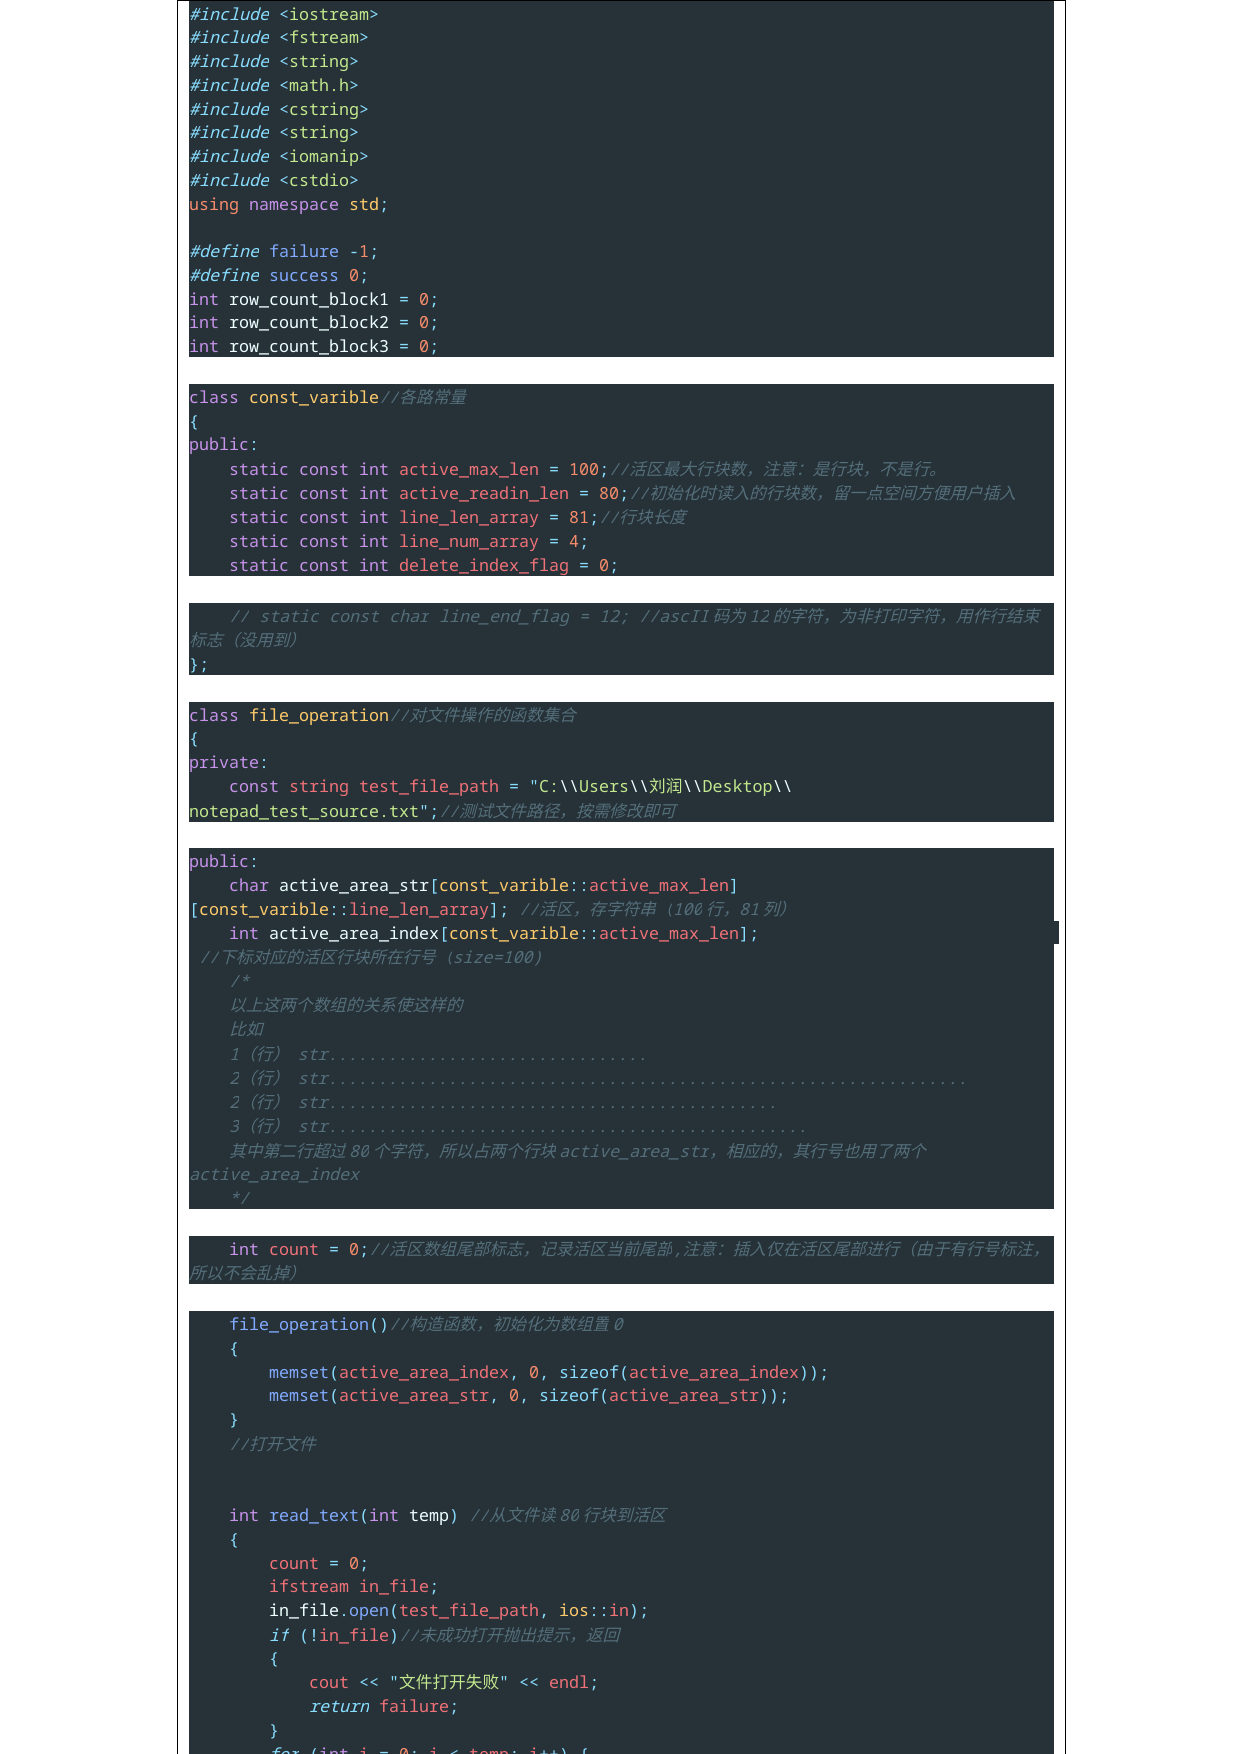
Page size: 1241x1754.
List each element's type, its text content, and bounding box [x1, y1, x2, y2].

table_header #include <iostream> #include <fstream> #include <string> #include <math.h> #include <cstring> #include <string> #include <iomanip> #include <cstdio> using namespace std; #define failure -1; #define success 0; int row_count_block1 = 0; int row_count_block2 = 0; int row_count_block3 = 0; class const_varible//各路常量 { public: static const int active_max_len = 100;//活区最大行块数，注意：是行块，不是行。 static const int active_readin_len = 80;//初始化时读入的行块数，留一点空间方便用户插入 static const int line_len_array = 81;//行块长度 static const int line_num_array = 4; static const int delete_index_flag = 0; // static const char line_end_flag = 12; //ascII码为12的字符，为非打印字符，用作行结束标志（没用到） }; class file_operation//对文件操作的函数集合 { private: const string test_file_path = "C:\\Users\\刘润\\Desktop\\notepad_test_source.txt";//测试文件路径，按需修改即可 public: char active_area_str[const_varible::active_max_len][const_varible::line_len_array]; //活区，存字符串（100行，81列） int active_area_index[const_varible::active_max_len]; //下标对应的活区行块所在行号（size=100) /* 以上这两个数组的关系使这样的 比如 1（行） str................................ 2（行） str................................................................ 2（行） str............................................. 3（行） str................................................ 其中第二行超过80个字符，所以占两个行块active_area_str，相应的，其行号也用了两个active_area_index */ int count = 0;//活区数组尾部标志，记录活区当前尾部,注意：插入仅在活区尾部进行（由于有行号标注，所以不会乱掉） file_operation()//构造函数，初始化为数组置0 { memset(active_area_index, 0, sizeof(active_area_index)); memset(active_area_str, 0, sizeof(active_area_str)); } //打开文件 int read_text(int temp) //从文件读80行块到活区 { count = 0; ifstream in_file; in_file.open(test_file_path, ios::in); if (!in_file)//未成功打开抛出提示，返回 { cout << "文件打开失败" << endl; return failure; } for (int i = 0; i < temp; i++) { string s; getline(in_file, s); } //从文件读取前80个行块（若需要打开其他行块，略作修改即可） string s;//暂存读入的行的字符串 int row = 0; //记录行号 while (getline(in_file, s))//只要不为空，就一直读取 { row_count_block2++; if (s.length() < const_varible::line_len_array)//如果读入的行大小小于81，直接存入行块，并设置行号 { str_to_char_array(s, active_area_str[count]);//将s存入活区数组 row++;//行加一 active_area_index[count] = row;//设置下标 count++;//当前活区数组尾部标志往后移动 } else//若读入的行大小超过81，则分割存入行块，并设置行号 { row++; for (int i = 0; i < ceil((double)s.length() / const_varible::line_len_array); i++)//分成几块 { // active_area_str[count]=s.substr(i*(const_varible::line_len_array-1),const_varible::line_len_array-1); str_to_char_array(s.substr(i * (const_varible::line_len_array - 1), const_varible::line_len_array - 1), active_area_str[count]);//按顺序把从s分出来的块存入活区 active_area_index[count] = row; count++; } } if (count == const_varible::active_readin_len)//当前活区数组尾部标志等于80，即已经读入80个行块，退出循环 { break; in_file.close();//关闭文件 } } return success; } void str_to_char_array(string s, char c[])//将字符串s存入字符数组c { for (int i = 0; i < s.length(); i++) { c[i] = s[i]; } } int ip = 0; void print_active_area_str()//打印当前活区数组 { if (count >= 80) { for (int i = 0; i < count; i++) { //cout << active_area_index[i] << " " << active_area_str[i] << endl; cout << setw(4) << setfill('0') << active_area_index[i] << ':' << ' ' << active_area_str[i] << endl; } cout << endl; } else { if (ip == 0) { ip = 1; for (int i = 0; i < count; i++) { //cout << active_area_index[i] << " " << active_area_str[i] << endl; cout << setw(4) << setfill('0') << active_area_index[i] << ':' << ' ' << active_area_str[i] << endl; } } cout << "已结束"<<endl; } } void check_count()//检查当前活区数组尾部是否大于100，若是则说明溢出 { if (count >= 100) { cout << "活区溢出" << endl; exit(-1); } } }; class active_operation//对活区操作的函数集合 { public: file_operation f;//为了从file_operation弄到活区数组 active_operation()//初始化 { total_row(); f.read_text(0); } void insert_easy(int row, string s)//简化接口，调用即可 { //查看要插入的行是否符合条件 if (row<min(f.active_area_index) || row == 0 || row>max(f.active_area_index)) { cout << "不在活区行号范围内" << endl; return; } insert_row(row, s);//插入到活区数组尾部 clear_active_area();//使紧凑 sort();//排序 } void delete_easy(int row)//简化接口，调用即可 { if (row<min(f.active_area_index) || row>max(f.active_area_index)) { cout << "不在活区行号范围内" << endl; return; } delete_row(row); clear_active_area(); sort(); } void delete_easy(int start_row, int end_row)//简化接口，调用即可 { if (start_row<min(f.active_area_index) || end_row>max(f.active_area_index)) { cout << "不在活区行号范围内" << endl; return; } delete_row(start_row, end_row); clear_active_area(); sort(); } int max(int a[])//返回一个int[]中最大值 { int max = 0; for (int i = 0; i < const_varible::active_max_len; i++) { if (a[i] > max) { max = a[i]; } } return max; } int min(int a[])//返回一个int[]中最小值 { int min = a[0]; for (int i = 0; i < const_varible::active_max_len; i++) { if (a[i] < min) { min = a[i]; } } return min; } void insert_row(int row, string s) //s为要插入的行，插入到row行之后（仅放入活区数组尾部，设置行号） { if (s.length() < const_varible::line_len_array)//若要插入的行长度小于81，直接放入活区数组 { f.str_to_char_array(s, f.active_area_str[f.count]);//放入活区数组的尾部 f.active_area_index[f.count] = row + 1;//设置行号 f.count++;//活区数组尾部标志加一 } else//若大于，则分割后放入活区数组 { for (int i = 0; i < ceil((double)s.length() / const_varible::line_len_array); i++) { // active_area_str[count]=s.substr(i*(const_varible::line_len_array-1),const_varible::line_len_array-1); f.str_to_char_array(s.substr(i * (const_varible::line_len_array - 1), const_varible::line_len_array - 1), f.active_area_str[f.count]); f.active_area_index[f.count] = row + 1; f.count++; } } f.check_count();//检查下是否溢出 // f.print_active_area_str();//查看 } void delete_row(int row) //删除某行(仅将其行号置-1) { for (int i = 0; i < f.count; i++)//遍历寻找要删除的行 { if (f.active_area_index[i] == row)//找到要删除的行号 { f.active_area_index[i] = const_varible::delete_index_flag; //行号置-1 } else if (f.active_area_index[i] > row)//要删除之后的行号需要减一 { f.active_area_index[i] -= 1; } } // f.print_active_area_str(); } void delete_row(int row_start, int row_end) //删除从row_start到row_end的行，包括两端（思路同其同名函数） { for (int i = 0; i < f.count; i++) { if (f.active_area_index[i] >= row_start && f.active_area_index[i] <= row_end)//要删除的行号 { f.active_area_index[i] = const_varible::delete_index_flag; } else if (f.active_area_index[i] > row_end)//要删除之后的行号 { f.active_area_index[i] -= row_end - row_start + 1; } } // f.print_active_area_str(); } void clear_active_area() //在进行删除操作之后，活区中有无效区域，将有效区域填补到无效区域，使活区紧凑 { for (int i = 0; i < const_varible::active_max_len; i++) { //从上往下遍历，寻找空位置 if (f.active_area_index[i] == const_varible::delete_index_flag) { //找到空位置，从后往前寻找，找到有效区域，填补进内 for (int j = const_varible::active_max_len - 1; j > 0; j--) { if (j <= i)//从后往前没找到时，说明已经填补完成，退出 { // f.print_active_area_str();//查看填补效果 f.count = i; return; } if (f.active_area_index[j] != const_varible::delete_index_flag) { //找到有效区域，将其行号拷到无效区域，再将其行块拷到无效区域，最后将已经复制完成的有效行块的行号置-1 f.active_area_index[i] = f.active_area_index[j]; // f.active_area_str[i]=f.active_area_str[j]; strcpy(f.active_area_str[i], f.active_area_str[j]); f.active_area_index[j] = const_varible::delete_index_flag;//已搬移的置为无效 break; } } } } } void sort()//对活区排序，以行号为引，按顺序排列 { for (int i = 0; i < const_varible::active_max_len; i++)//选择排序 { for (int j = i; j < const_varible::active_max_len; j++) { if (f.active_area_index[i] > f.active_area_index[j] && f.active_area_index[j] != const_varible::delete_index_flag)//忽略无效区域 { swap(f.active_area_index[i], f.active_area_index[j]);//交换 swap(f.active_area_str[i], f.active_area_str[j]); } } } f.print_active_area_str();//查看 } void swap(int& a, int& b)//交换两个int { int temp = a; a = b; b = temp; } void swap(char a[], char b[])//交换两个char[] { char temp[const_varible::line_len_array]; strcpy(temp, a); strcpy(a, b); strcpy(b, temp); } /////////////////////////////////// void store_active_context() { ofstream write_file("C:\\Users\\刘润\\Desktop\\temp.txt", ios::out); ifstream read_file("C:\\Users\\刘润\\Desktop\\notepad_test_source.txt", ios::in); for (int i = 0; i < row_count_block1; i++) { string temp; getline(read_file, temp); write_file << temp; write_file << '\n'; } for (int i = 0; i < f.count; i++) { write_file << f.active_area_str[i]; write_file << '\n'; } string s; for (int i = 0; i < row_count_block2; i++) { getline(read_file, s); } for (int i = 0; i < row_count_block3; i++) { string temp; getline(read_file, temp); write_file << temp; write_file << '\n'; } write_file.close(); read_file.close(); } void active_area_switch_row_count() { row_count_block1 += row_count_block2; row_count_block2 = 0; f.read_text(row_count_block1); row_count_block3 = row_count_block3 - row_count_block2 - row_count_block1; } void total_row() { string s; ifstream read_file("C:\\Users\\刘润\\Desktop\\notepad_test_source.txt", ios::in); while (getline(read_file, s)) { row_count_block3++; } read_file.close(); } void n_option() { store_active_context(); active_area_switch_row_count(); f.read_text(row_count_block1); } void p_option(int &start) { for (int i = 0; i < 20; i++) { if (start + i < row_count_block2) { cout << setw(2) << setfill('0') << i << ':' << f.active_area_str[i+start] << endl; } else { start = 0; break; } } } }; int main()//测试 { active_operation a; char option; a.f.print_active_area_str(); int start = 0; while (cin >> option) { if (option == 'n') { a.n_option(); cout << "已切换活区" << endl; } if (option == 'p') { a.p_option(start); start += 20; } if (option == 'd') { string s; cin >> s; int num1 = 0, num2 = 0; int cp1 = 0; for (int i = 0; i < s.length(); i++) { if (s[i] < '9' && s[i]>'0'&&cp1==0) { num1 = num1*10 + s[i] - '0'; } if (s[i] == '\0' || s[i] == '\t') { cp1 = 1; } if (s[i] < '9' && s[i]>'0' && cp1 == 1) { num2 = num2*10 + s[i] - '0'; } } if (num2 != 0) { a.delete_easy(num1, num2); } else{ a.delete_easy(num1); } } if (option == 'i') { int num; cin >> num; string s; cin >> s; a.insert_easy(num, s); } } return 0; } [178, 1, 1065, 1754]
